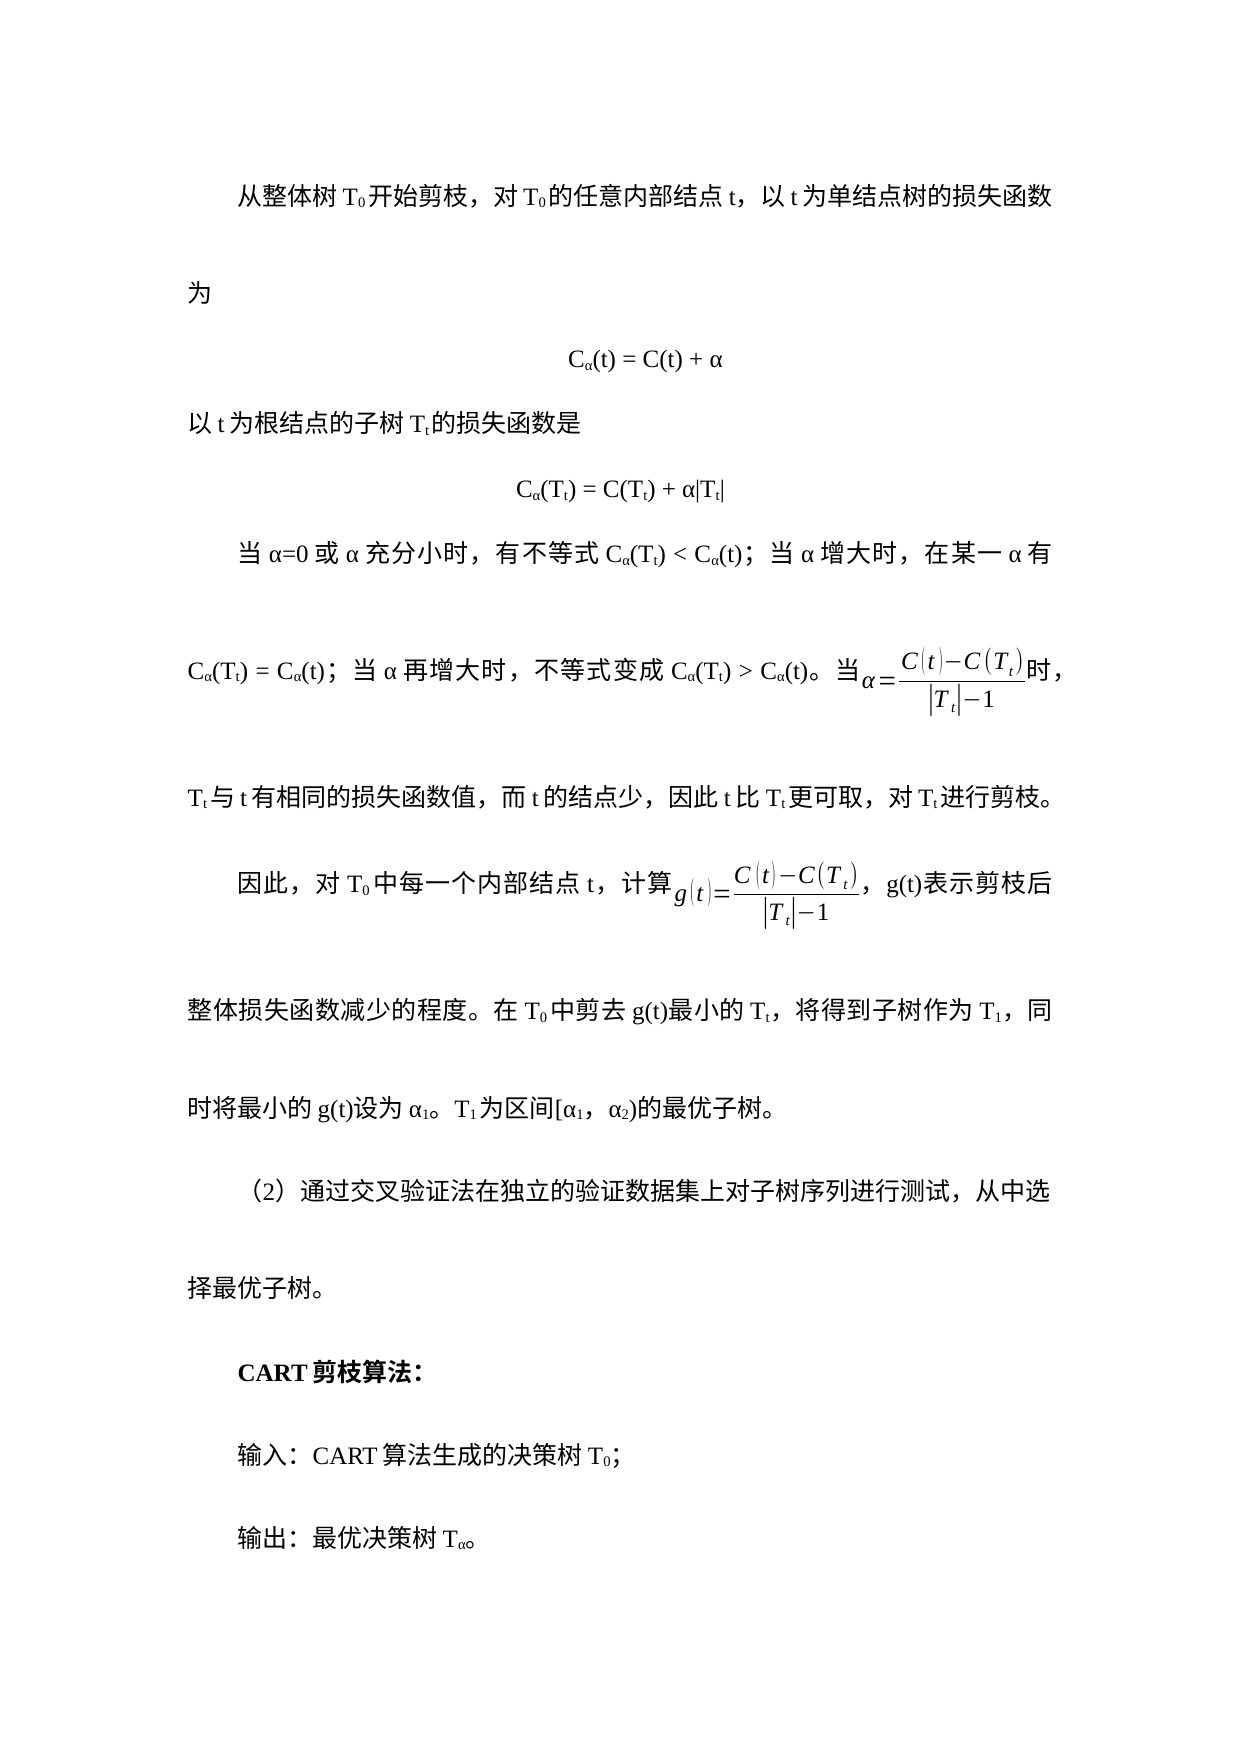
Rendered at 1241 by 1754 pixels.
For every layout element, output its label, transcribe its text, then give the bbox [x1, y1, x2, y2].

text Cα(Tt) = C(Tt) + α|Tt| [187, 473, 1053, 505]
text 输出：最优决策树Tα。 [187, 1504, 1053, 1569]
text CART剪枝算法： [187, 1338, 1053, 1403]
text 输入：CART算法生成的决策树T0； [187, 1421, 1053, 1486]
text （2）通过交叉验证法在独立的验证数据集上对子树序列进行测试，从中选择最优子树。 [187, 1157, 1053, 1319]
text 因此，对T0中每一个内部结点t，计算，g(t)表示剪枝后整体损失函数减少的程度。在T0中剪去g(t)最小的Tt，将得到子树作为T1，同时将最小的g(t)设为α1。T1为区间[α1，α2)的最优子树。 [187, 846, 1053, 1139]
text 当α=0或α充分小时，有不等式Cα(Tt) < Cα(t)；当α增大时，在某一α有Cα(Tt) = Cα(t)；当α再增大时，不等式变成Cα(Tt) > Cα(t)。当时，Tt与t有相同的损失函数值，而t的结点少，因此t比Tt更可取，对Tt进行剪枝。 [187, 519, 1053, 828]
text 以t为根结点的子树Tt的损失函数是 [187, 389, 1053, 454]
text Cα(t) = C(t) + α [187, 343, 1053, 375]
text 从整体树T0开始剪枝，对T0的任意内部结点t，以t为单结点树的损失函数为 [187, 162, 1053, 324]
